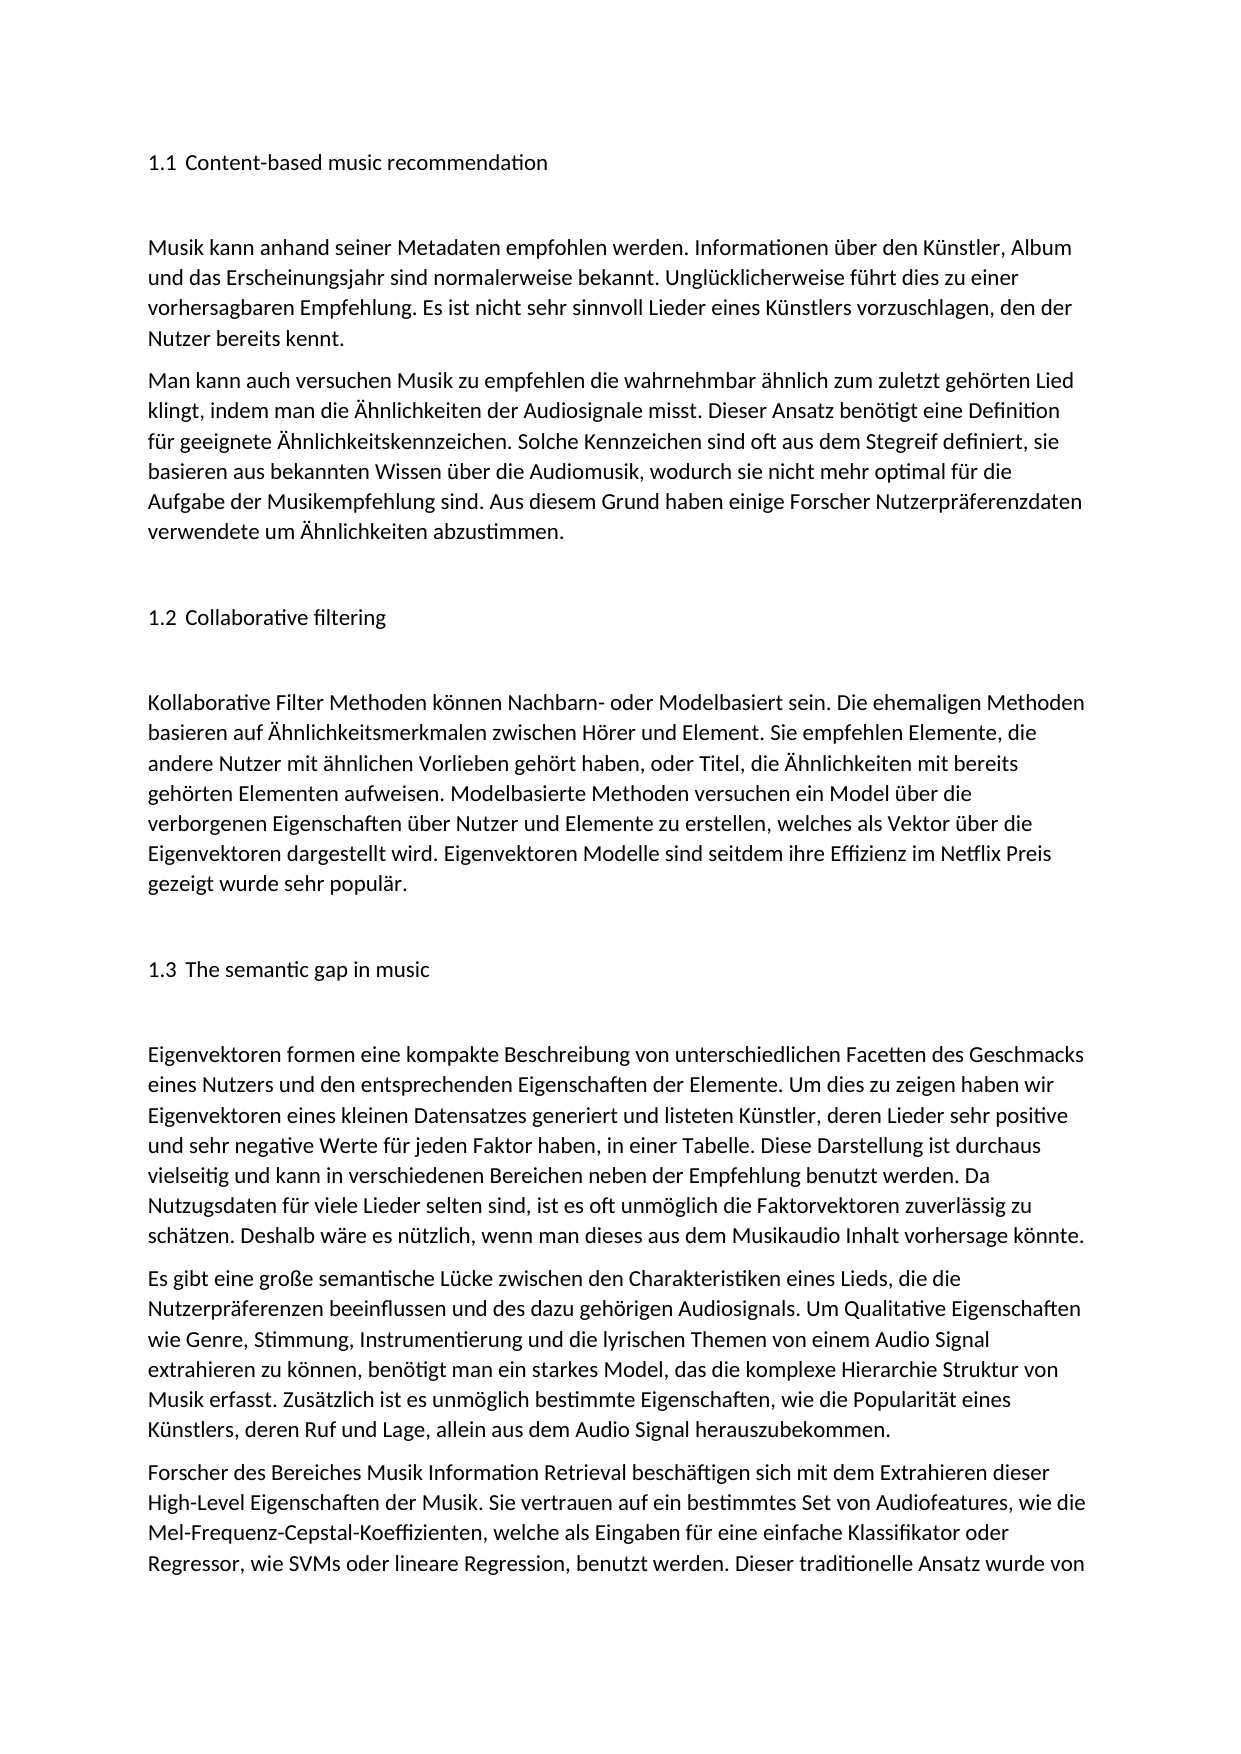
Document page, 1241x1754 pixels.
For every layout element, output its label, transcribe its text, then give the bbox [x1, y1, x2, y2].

list The semantic gap in music [148, 955, 1093, 983]
text Eigenvektoren formen eine kompakte Beschreibung von unterschiedlichen Facetten des Geschmacks eines Nutzers und den entsprechenden Eigenschaften der Elemente. Um dies zu zeigen haben wir Eigenvektoren eines kleinen Datensatzes generiert und listeten Künstler, deren Lieder sehr positive und sehr negative Werte für jeden Faktor haben, in einer Tabelle. Diese Darstellung ist durchaus vielseitig und kann in verschiedenen Bereichen neben der Empfehlung benutzt werden. Da Nutzugsdaten für viele Lieder selten sind, ist es oft unmöglich die Faktorvektoren zuverlässig zu schätzen. Deshalb wäre es nützlich, wenn man dieses aus dem Musikaudio Inhalt vorhersage könnte. [148, 1040, 1093, 1249]
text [148, 1458, 1093, 1577]
list Collaborative filtering [148, 603, 1093, 631]
text Man kann auch versuchen Musik zu empfehlen die wahrnehmbar ähnlich zum zuletzt gehörten Lied klingt, indem man die Ähnlichkeiten der Audiosignale misst. Dieser Ansatz benötigt eine Definition für geeignete Ähnlichkeitskennzeichen. Solche Kennzeichen sind oft aus dem Stegreif definiert, sie basieren aus bekannten Wissen über die Audiomusik, wodurch sie nicht mehr optimal für die Aufgabe der Musikempfehlung sind. Aus diesem Grund haben einige Forscher Nutzerpräferenzdaten verwendete um Ähnlichkeiten abzustimmen. [148, 366, 1093, 545]
text Musik kann anhand seiner Metadaten empfohlen werden. Informationen über den Künstler, Album und das Erscheinungsjahr sind normalerweise bekannt. Unglücklicherweise führt dies zu einer vorhersagbaren Empfehlung. Es ist nicht sehr sinnvoll Lieder eines Künstlers vorzuschlagen, den der Nutzer bereits kennt. [148, 233, 1093, 352]
text Es gibt eine große semantische Lücke zwischen den Charakteristiken eines Lieds, die die Nutzerpräferenzen beeinflussen und des dazu gehörigen Audiosignals. Um Qualitative Eigenschaften wie Genre, Stimmung, Instrumentierung und die lyrischen Themen von einem Audio Signal extrahieren zu können, benötigt man ein starkes Model, das die komplexe Hierarchie Struktur von Musik erfasst. Zusätzlich ist es unmöglich bestimmte Eigenschaften, wie die Popularität eines Künstlers, deren Ruf und Lage, allein aus dem Audio Signal herauszubekommen. [148, 1264, 1093, 1443]
list Content-based music recommendation [148, 148, 1093, 176]
text Kollaborative Filter Methoden können Nachbarn- oder Modelbasiert sein. Die ehemaligen Methoden basieren auf Ähnlichkeitsmerkmalen zwischen Hörer und Element. Sie empfehlen Elemente, die andere Nutzer mit ähnlichen Vorlieben gehört haben, oder Titel, die Ähnlichkeiten mit bereits gehörten Elementen aufweisen. Modelbasierte Methoden versuchen ein Model über die verborgenen Eigenschaften über Nutzer und Elemente zu erstellen, welches als Vektor über die Eigenvektoren dargestellt wird. Eigenvektoren Modelle sind seitdem ihre Effizienz im Netflix Preis gezeigt wurde sehr populär. [148, 688, 1093, 897]
